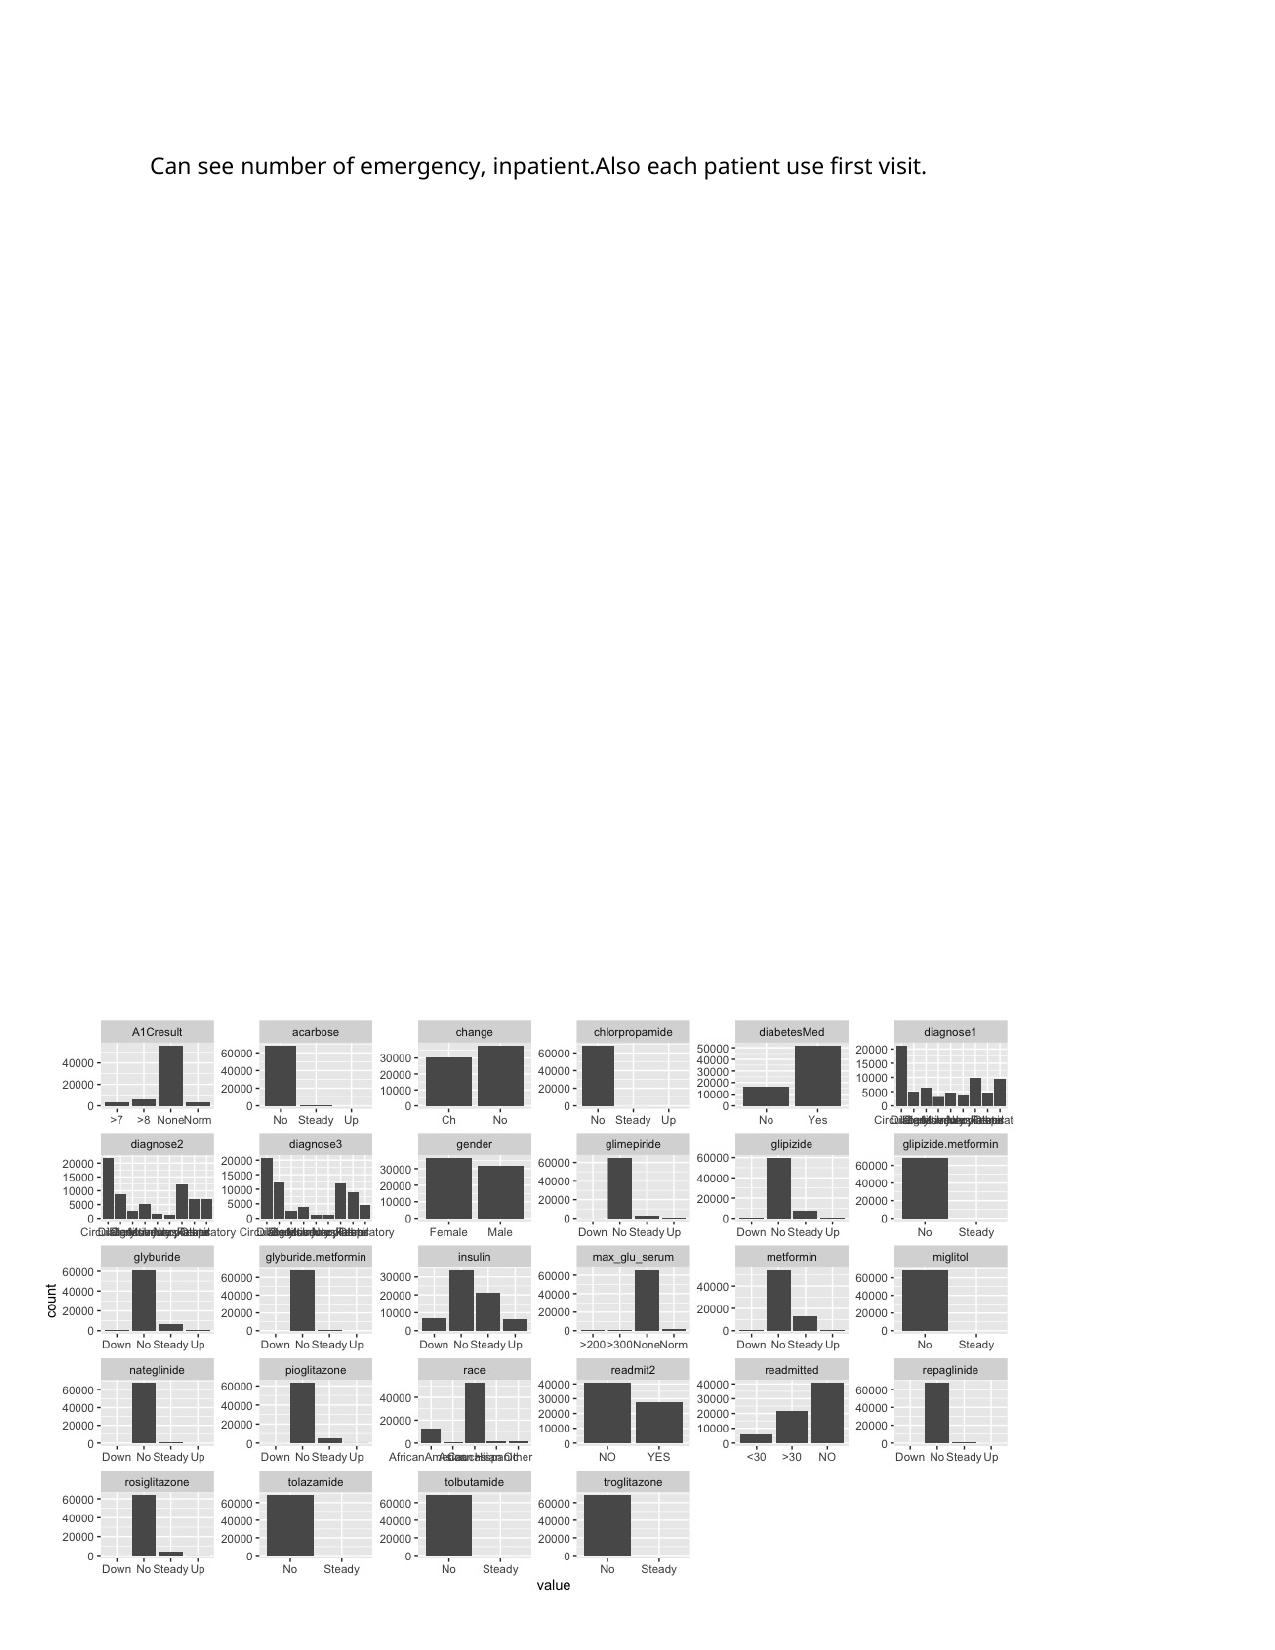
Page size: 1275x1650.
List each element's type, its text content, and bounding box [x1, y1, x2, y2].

picture [38, 1013, 1014, 1599]
text Can see number of emergency, inpatient.Also each patient use first visit. [150, 150, 1125, 181]
